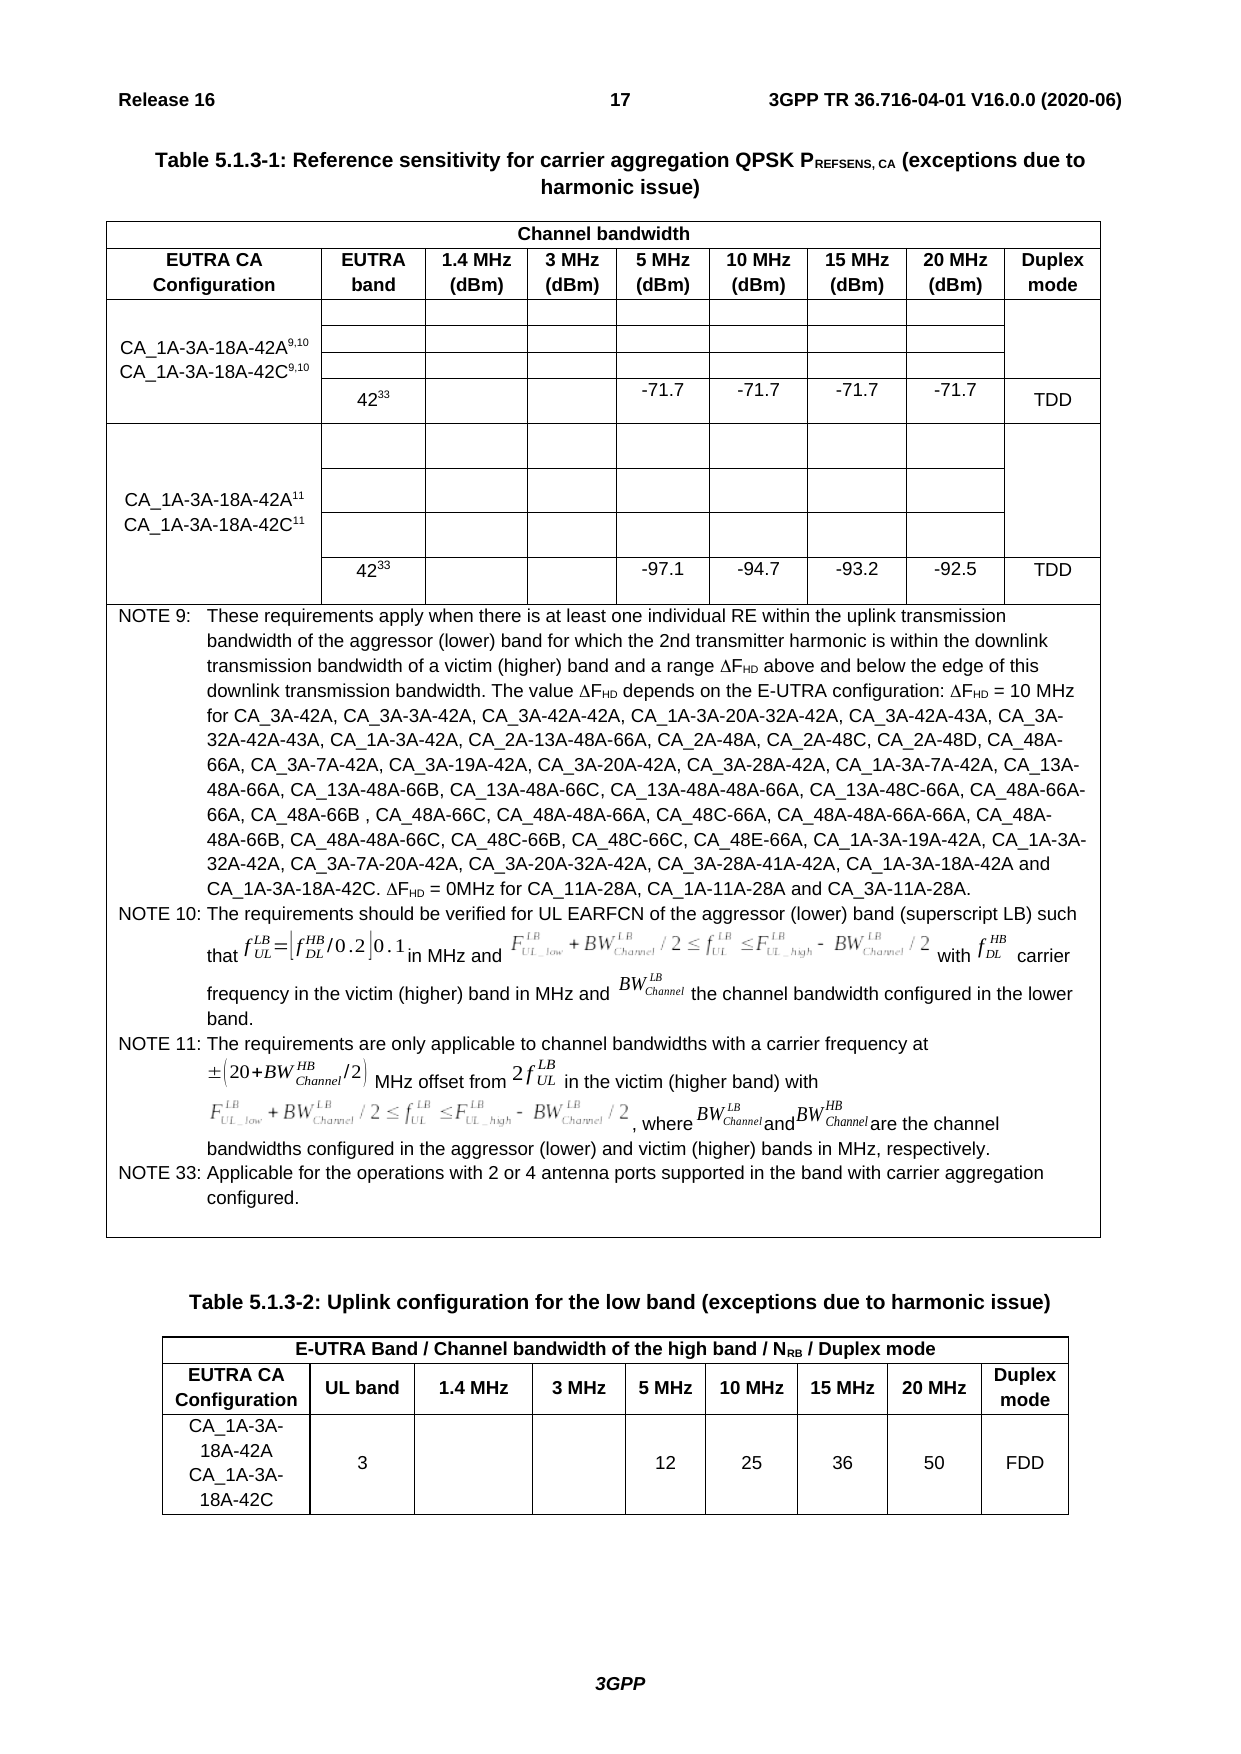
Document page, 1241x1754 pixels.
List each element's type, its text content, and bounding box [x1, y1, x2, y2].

table_cell 4233 [322, 558, 425, 604]
table_cell 10 MHz (dBm) [710, 249, 807, 298]
table_cell [617, 469, 709, 512]
table_cell [426, 300, 527, 325]
table_header Channel bandwidth [107, 222, 1100, 248]
table_cell [426, 353, 527, 378]
table_cell [322, 513, 425, 557]
table_cell [426, 326, 527, 352]
table_cell 20 MHz [888, 1364, 981, 1414]
table_cell [617, 300, 709, 325]
table_cell [907, 326, 1004, 352]
table_cell [907, 424, 1004, 468]
table_cell [617, 513, 709, 557]
table_cell 50 [888, 1415, 981, 1514]
table_cell [808, 513, 906, 557]
table_cell [322, 469, 425, 512]
table_cell [907, 353, 1004, 378]
table_cell [808, 353, 906, 378]
table_cell [808, 326, 906, 352]
table_cell 20 MHz (dBm) [907, 249, 1004, 298]
table_cell [322, 424, 425, 468]
table_cell -94.7 [710, 558, 807, 604]
table_cell -71.7 [710, 379, 807, 423]
table_cell 25 [706, 1415, 797, 1514]
table_cell [710, 326, 807, 352]
table_cell [528, 300, 616, 325]
table_header E-UTRA Band / Channel bandwidth of the high band / NRB / Duplex mode [163, 1338, 1068, 1363]
table_cell 1.4 MHz [415, 1364, 532, 1414]
table_cell TDD [1005, 379, 1100, 423]
table_cell [528, 424, 616, 468]
table_cell UL band [311, 1364, 414, 1414]
table_cell [426, 424, 527, 468]
table_cell -93.2 [808, 558, 906, 604]
table_cell EUTRA CA Configuration [163, 1364, 309, 1414]
table_cell [710, 469, 807, 512]
table_cell [808, 469, 906, 512]
table_cell [808, 300, 906, 325]
table_cell [617, 424, 709, 468]
table_cell [617, 353, 709, 378]
table_cell [322, 353, 425, 378]
table_cell 3 [311, 1415, 414, 1514]
table_cell [617, 326, 709, 352]
table_cell CA_1A-3A-18A-42A CA_1A-3A-18A-42C [163, 1415, 309, 1514]
table_cell [415, 1415, 532, 1514]
table_cell [907, 300, 1004, 325]
table_cell -71.7 [617, 379, 709, 423]
table_cell [528, 353, 616, 378]
table_cell [808, 424, 906, 468]
table_cell [710, 424, 807, 468]
table_cell CA_1A-3A-18A-42A11 CA_1A-3A-18A-42C11 [107, 424, 321, 604]
table_cell 3 MHz [533, 1364, 625, 1414]
table_cell 1.4 MHz (dBm) [426, 249, 527, 298]
table_cell 15 MHz [798, 1364, 887, 1414]
table_cell [710, 353, 807, 378]
table_cell -71.7 [907, 379, 1004, 423]
table_cell [528, 513, 616, 557]
table_cell [907, 469, 1004, 512]
table_cell 36 [798, 1415, 887, 1514]
table_cell EUTRA CA Configuration [107, 249, 321, 298]
table_cell NOTE 9: These requirements apply when there is at least one individual RE within the uplink transmission bandwidth of the aggressor (lower) band for which the 2nd transmitter harmonic is within the downlink transmission bandwidth of a victim (higher) band and a range FHD above and below the edge of this downlink transmission bandwidth. The value FHD depends on the E-UTRA configuration: FHD = 10 MHz for CA_3A-42A, CA_3A-3A-42A, CA_3A-42A-42A, CA_1A-3A-20A-32A-42A, CA_3A-42A-43A, CA_3A-32A-42A-43A, CA_1A-3A-42A, CA_2A-13A-48A-66A, CA_2A-48A, CA_2A-48C, CA_2A-48D, CA_48A-66A, CA_3A-7A-42A, CA_3A-19A-42A, CA_3A-20A-42A, CA_3A-28A-42A, CA_1A-3A-7A-42A, CA_13A-48A-66A, CA_13A-48A-66B, CA_13A-48A-66C, CA_13A-48A-48A-66A, CA_13A-48C-66A, CA_48A-66A-66A, CA_48A-66B , CA_48A-66C, CA_48A-48A-66A, CA_48C-66A, CA_48A-48A-66A-66A, CA_48A-48A-66B, CA_48A-48A-66C, CA_48C-66B, CA_48C-66C, CA_48E-66A, CA_1A-3A-19A-42A, CA_1A-3A-32A-42A, CA_3A-7A-20A-42A, CA_3A-20A-32A-42A, CA_3A-28A-41A-42A, CA_1A-3A-18A-42A and CA_1A-3A-18A-42C. FHD = 0MHz for CA_11A-28A, CA_1A-11A-28A and CA_3A-11A-28A. NOTE 10: The requirements should be verified for UL EARFCN of the aggressor (lower) band (superscript LB) such that in MHz and with carrier frequency in the victim (higher) band in MHz and the channel bandwidth configured in the lower band. NOTE 11: The requirements are only applicable to channel bandwidths with a carrier frequency at MHz offset from in the victim (higher band) with , whereandare the channel bandwidths configured in the aggressor (lower) and victim (higher) bands in MHz, respectively. NOTE 33: Applicable for the operations with 2 or 4 antenna ports supported in the band with carrier aggregation configured. [107, 605, 1100, 1237]
table_cell [426, 469, 527, 512]
table_cell 4233 [322, 379, 425, 423]
table_cell 5 MHz (dBm) [617, 249, 709, 298]
table_cell 10 MHz [706, 1364, 797, 1414]
table_cell [1005, 300, 1100, 378]
table_cell 5 MHz [626, 1364, 705, 1414]
table_cell [710, 300, 807, 325]
table_cell EUTRA band [322, 249, 425, 298]
table_cell Duplex mode [1005, 249, 1100, 298]
table_cell 15 MHz (dBm) [808, 249, 906, 298]
table_cell [528, 558, 616, 604]
table_cell [426, 558, 527, 604]
table_cell Duplex mode [982, 1364, 1068, 1414]
table_cell CA_1A-3A-18A-42A9,10 CA_1A-3A-18A-42C9,10 [107, 300, 321, 423]
table_cell [1005, 424, 1100, 557]
table_cell TDD [1005, 558, 1100, 604]
table_cell [528, 326, 616, 352]
table_cell [426, 513, 527, 557]
text Table 5.1.3-2: Uplink configuration for the low band (exceptions due to harmonic issue) [118, 1290, 1122, 1314]
table_cell [322, 300, 425, 325]
table_cell [426, 379, 527, 423]
table_cell 12 [626, 1415, 705, 1514]
table_cell [907, 513, 1004, 557]
table_cell [710, 513, 807, 557]
table_cell 3 MHz (dBm) [528, 249, 616, 298]
table_cell -92.5 [907, 558, 1004, 604]
table_cell [528, 379, 616, 423]
table_cell FDD [982, 1415, 1068, 1514]
table_cell [528, 469, 616, 512]
text Table 5.1.3-1: Reference sensitivity for carrier aggregation QPSK PREFSENS, CA (exceptions due to harmonic issue) [118, 147, 1122, 199]
table_cell [533, 1415, 625, 1514]
table_cell [322, 326, 425, 352]
table_cell -71.7 [808, 379, 906, 423]
table_cell -97.1 [617, 558, 709, 604]
